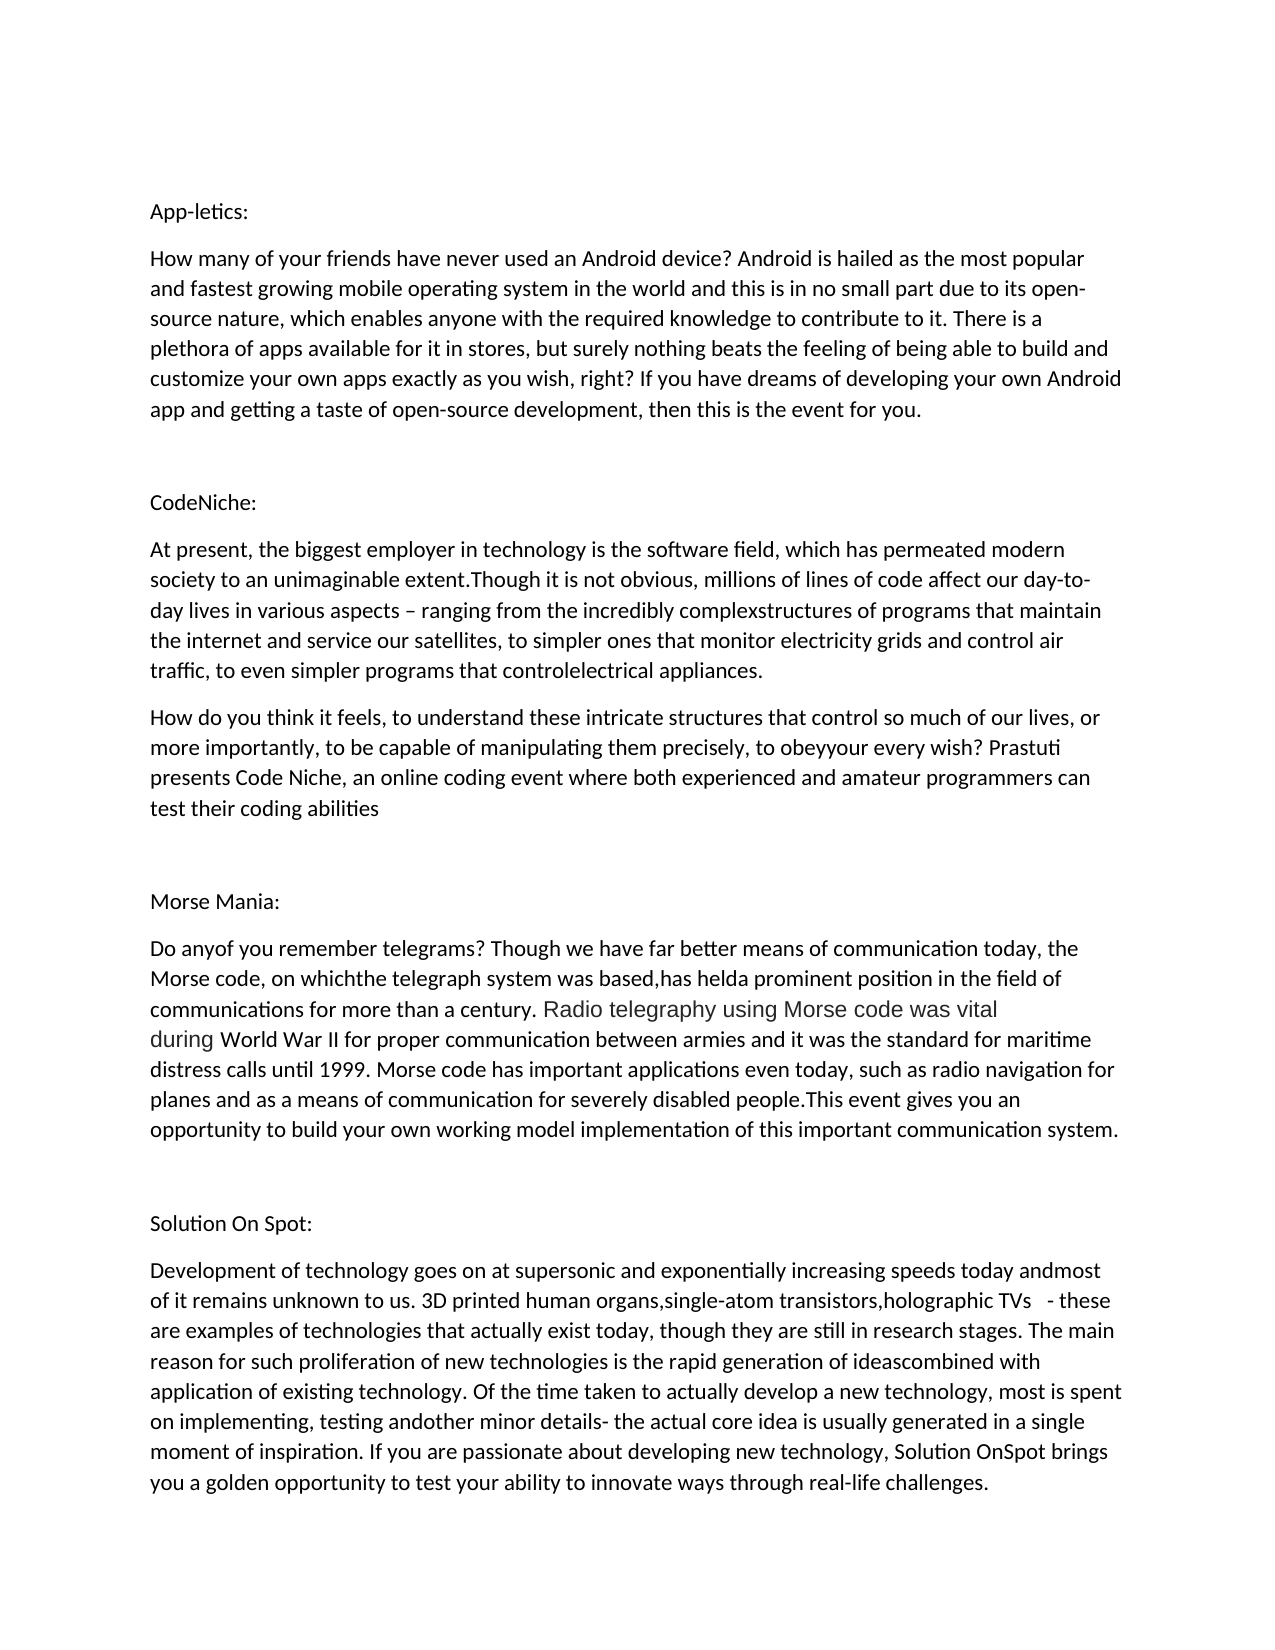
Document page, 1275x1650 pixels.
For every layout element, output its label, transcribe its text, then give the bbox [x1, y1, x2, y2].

text Do anyof you remember telegrams? Though we have far better means of communication today, the Morse code, on whichthe telegraph system was based,has helda prominent position in the field of communications for more than a century. Radio telegraphy using Morse code was vital during World War II for proper communication between armies and it was the standard for maritime distress calls until 1999. Morse code has important applications even today, such as radio navigation for planes and as a means of communication for severely disabled people.This event gives you an opportunity to build your own working model implementation of this important communication system. [150, 934, 1125, 1144]
text How do you think it feels, to understand these intricate structures that control so much of our lives, or more importantly, to be capable of manipulating them precisely, to obeyyour every wish? Prastuti presents Code Niche, an online coding event where both experienced and amateur programmers can test their coding abilities [150, 703, 1125, 822]
text App-letics: [150, 197, 1125, 225]
text How many of your friends have never used an Android device? Android is hailed as the most popular and fastest growing mobile operating system in the world and this is in no small part due to its open-source nature, which enables anyone with the required knowledge to contribute to it. There is a plethora of apps available for it in stores, but surely nothing beats the feeling of being able to build and customize your own apps exactly as you wish, right? If you have dreams of developing your own Android app and getting a taste of open-source development, then this is the event for you. [150, 244, 1125, 423]
text CodeNiche: [150, 488, 1125, 517]
text At present, the biggest employer in technology is the software field, which has permeated modern society to an unimaginable extent.Though it is not obvious, millions of lines of code affect our day-to-day lives in various aspects – ranging from the incredibly complexstructures of programs that maintain the internet and service our satellites, to simpler ones that monitor electricity grids and control air traffic, to even simpler programs that controlelectrical appliances. [150, 535, 1125, 684]
text Solution On Spot: [150, 1209, 1125, 1237]
text Development of technology goes on at supersonic and exponentially increasing speeds today andmost of it remains unknown to us. 3D printed human organs,single-atom transistors,holographic TVs - these are examples of technologies that actually exist today, though they are still in research stages. The main reason for such proliferation of new technologies is the rapid generation of ideascombined with application of existing technology. Of the time taken to actually develop a new technology, most is spent on implementing, testing andother minor details- the actual core idea is usually generated in a single moment of inspiration. If you are passionate about developing new technology, Solution OnSpot brings you a golden opportunity to test your ability to innovate ways through real-life challenges. [150, 1256, 1125, 1496]
text Morse Mania: [150, 887, 1125, 916]
